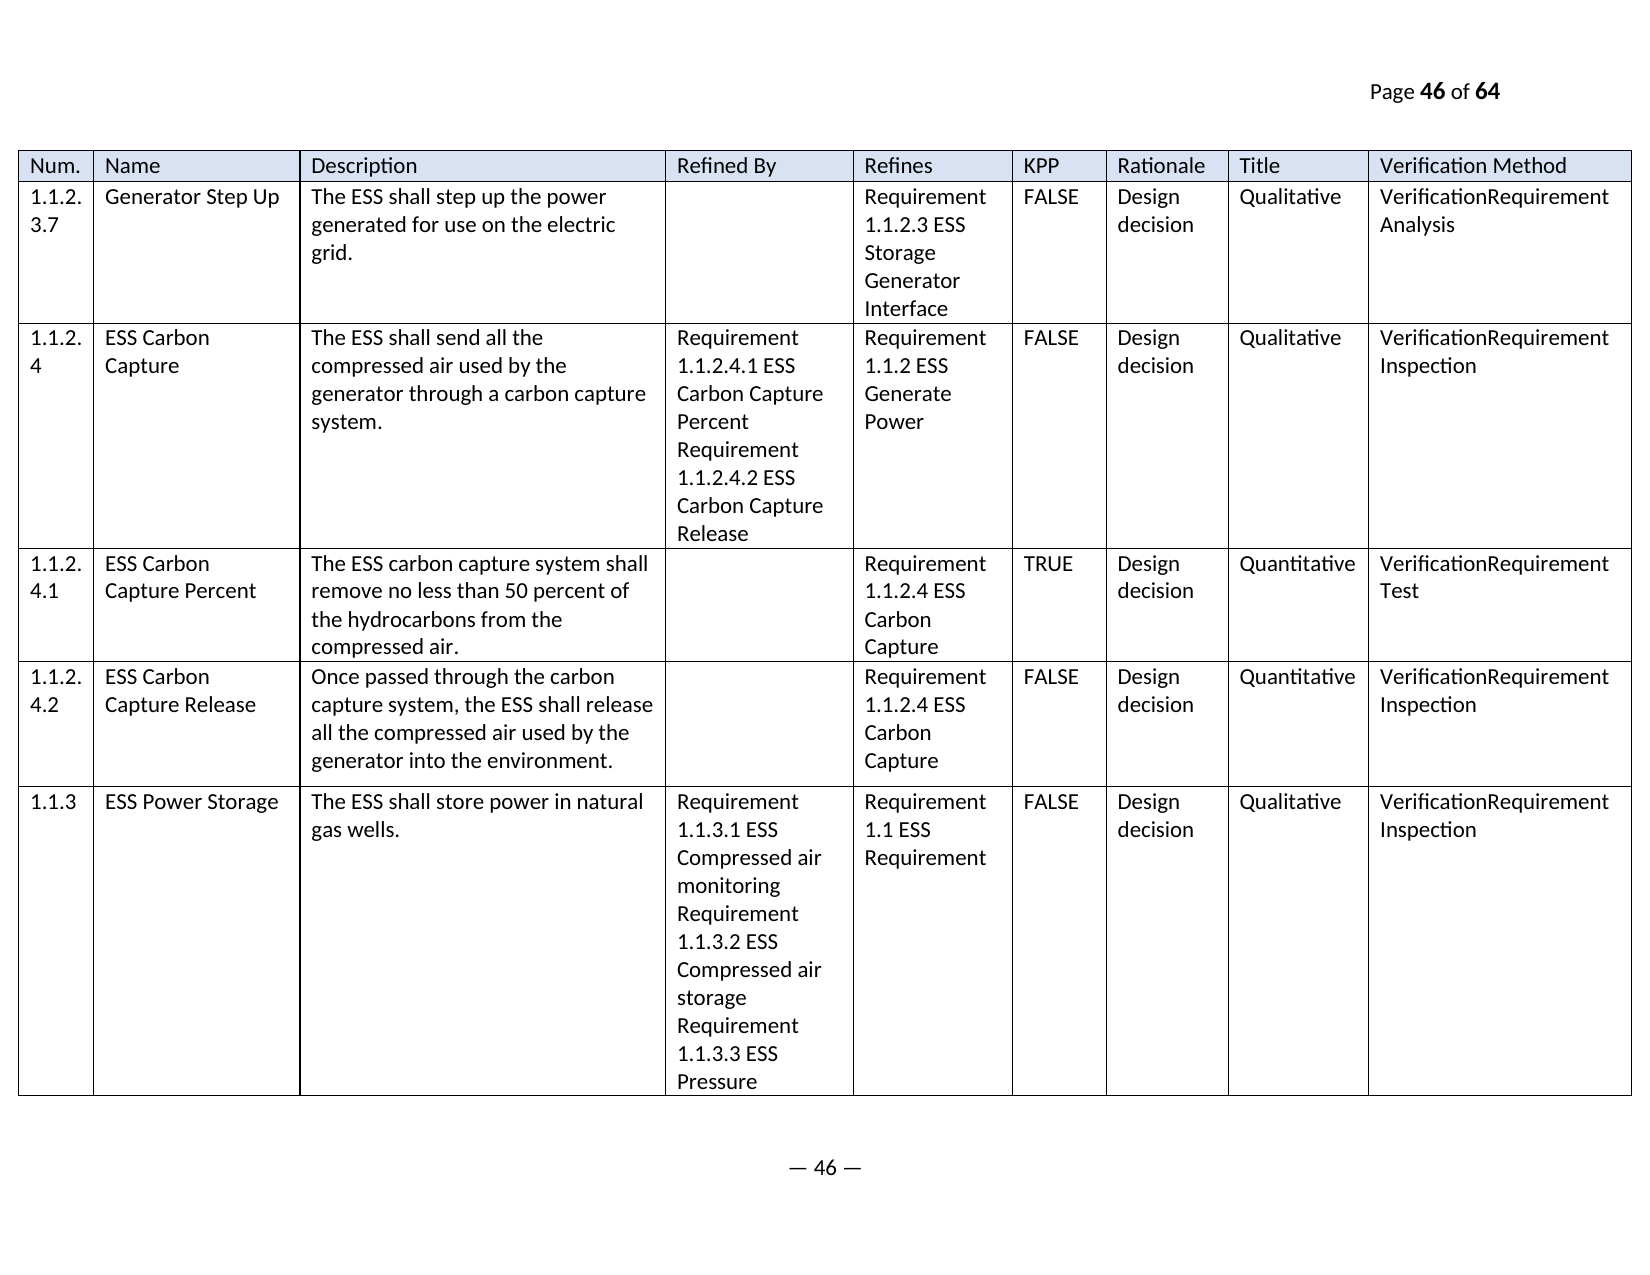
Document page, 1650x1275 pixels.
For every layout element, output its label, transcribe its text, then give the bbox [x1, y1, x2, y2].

table_header Verification Method [1369, 151, 1631, 181]
table_header Refines [854, 151, 1012, 181]
table_cell Qualitative [1229, 182, 1368, 322]
table_cell The ESS shall store power in natural gas wells. [301, 787, 665, 1095]
table_cell [666, 182, 853, 322]
table_cell VerificationRequirement Inspection [1369, 662, 1631, 786]
table_cell ESS Carbon Capture Percent [94, 549, 299, 661]
table_cell Quantitative [1229, 662, 1368, 786]
table_cell Qualitative [1229, 787, 1368, 1095]
table_cell The ESS carbon capture system shall remove no less than 50 percent of the hydrocarbons from the compressed air. [301, 549, 665, 661]
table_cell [854, 182, 1012, 322]
table_cell [666, 549, 853, 661]
table_cell TRUE [1013, 549, 1106, 661]
table_cell Generator Step Up [94, 182, 299, 322]
table_cell ESS Power Storage [94, 787, 299, 1095]
table_cell FALSE [1013, 662, 1106, 786]
table_cell 1.1.3 [19, 787, 93, 1095]
table_cell VerificationRequirement Analysis [1369, 182, 1631, 322]
table_cell ESS Carbon Capture Release [94, 662, 299, 786]
table_cell Requirement 1.1 ESS Requirement [854, 787, 1012, 1095]
table_header Rationale [1107, 151, 1228, 181]
table_cell Once passed through the carbon capture system, the ESS shall release all the compressed air used by the generator into the environment. [301, 662, 665, 786]
table_cell Qualitative [1229, 324, 1368, 548]
table_cell Quantitative [1229, 549, 1368, 661]
table_cell Design decision [1107, 549, 1228, 661]
table_cell FALSE [1013, 182, 1106, 322]
table_cell Requirement 1.1.2.4 ESS Carbon Capture [854, 549, 1012, 661]
table_header Description [301, 151, 665, 181]
table_cell Design decision [1107, 182, 1228, 322]
table_cell Requirement 1.1.2.4.1 ESS Carbon Capture Percent Requirement 1.1.2.4.2 ESS Carbon Capture Release [666, 324, 853, 548]
table_cell 1.1.2.3.7 [19, 182, 93, 322]
table_cell The ESS shall send all the compressed air used by the generator through a carbon capture system. [301, 324, 665, 548]
table_cell Design decision [1107, 662, 1228, 786]
table_header Num. [19, 151, 93, 181]
table_cell FALSE [1013, 787, 1106, 1095]
table_cell Design decision [1107, 324, 1228, 548]
table_cell Requirement 1.1.2.4 ESS Carbon Capture [854, 662, 1012, 786]
table_cell VerificationRequirement Test [1369, 549, 1631, 661]
table_cell VerificationRequirement Inspection [1369, 324, 1631, 548]
table_cell 1.1.2.4 [19, 324, 93, 548]
table_cell 1.1.2.4.2 [19, 662, 93, 786]
table_cell VerificationRequirement Inspection [1369, 787, 1631, 1095]
table_cell FALSE [1013, 324, 1106, 548]
table_cell Design decision [1107, 787, 1228, 1095]
table_header Name [94, 151, 299, 181]
table_header Title [1229, 151, 1368, 181]
table_header KPP [1013, 151, 1106, 181]
table_cell ESS Carbon Capture [94, 324, 299, 548]
table_header Refined By [666, 151, 853, 181]
table_cell Requirement 1.1.3.1 ESS Compressed air monitoring Requirement 1.1.3.2 ESS Compressed air storage Requirement 1.1.3.3 ESS Pressure [666, 787, 853, 1095]
table_cell Requirement 1.1.2 ESS Generate Power [854, 324, 1012, 548]
table_cell 1.1.2.4.1 [19, 549, 93, 661]
table_cell [666, 662, 853, 786]
table_cell The ESS shall step up the power generated for use on the electric grid. [301, 182, 665, 322]
